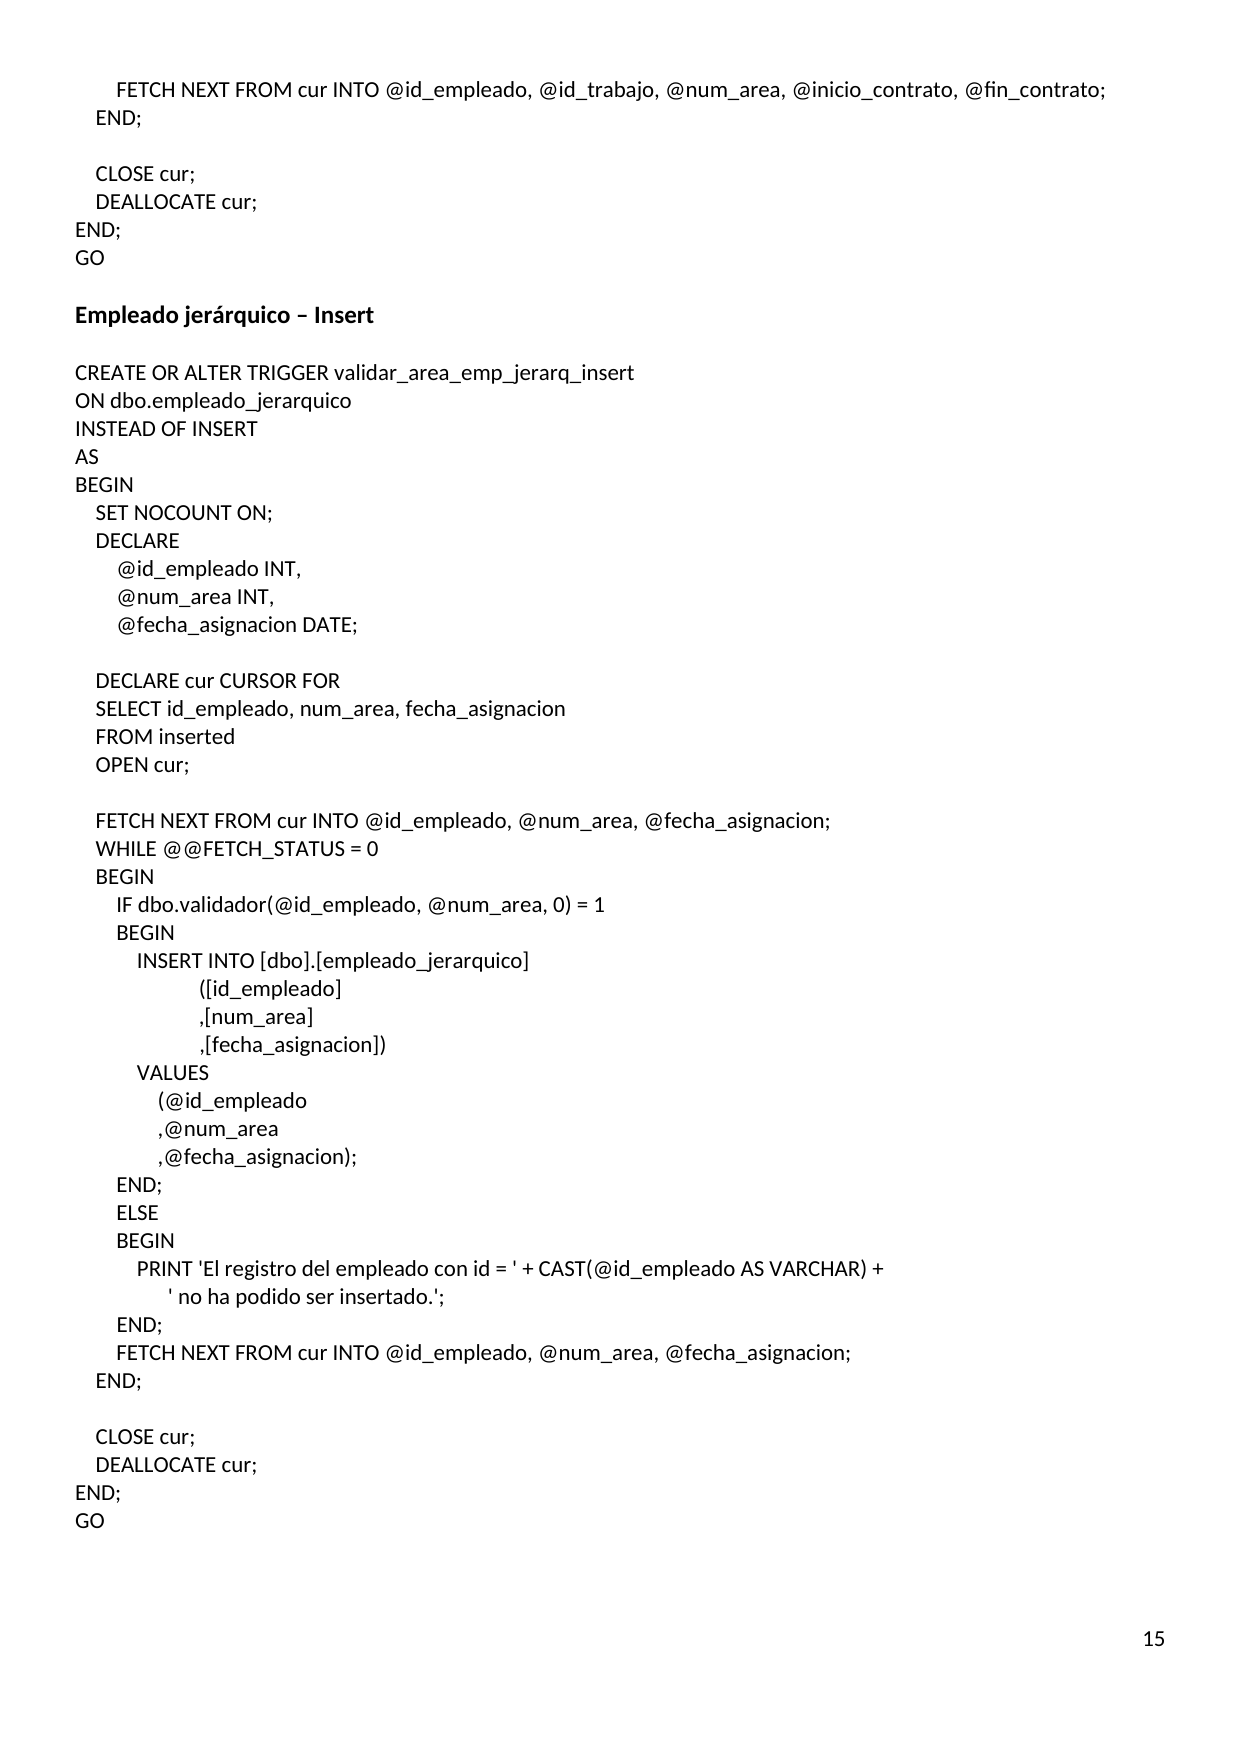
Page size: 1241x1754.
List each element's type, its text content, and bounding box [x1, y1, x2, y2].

text END; [75, 1170, 1165, 1198]
text @num_area INT, [75, 582, 1165, 610]
text FETCH NEXT FROM cur INTO @id_empleado, @num_area, @fecha_asignacion; [75, 1338, 1165, 1366]
text SET NOCOUNT ON; [75, 498, 1165, 526]
text FETCH NEXT FROM cur INTO @id_empleado, @id_trabajo, @num_area, @inicio_contrato, @fin_contrato; [75, 75, 1165, 103]
text @fecha_asignacion DATE; [75, 610, 1165, 638]
text END; [75, 103, 1165, 131]
text CLOSE cur; [75, 159, 1165, 187]
text ([id_empleado] [75, 974, 1165, 1002]
text BEGIN [75, 918, 1165, 946]
text PRINT 'El registro del empleado con id = ' + CAST(@id_empleado AS VARCHAR) + [75, 1254, 1165, 1282]
text ,[num_area] [75, 1002, 1165, 1030]
text END; [75, 215, 1165, 243]
text DECLARE [75, 526, 1165, 554]
text END; [75, 1310, 1165, 1338]
text OPEN cur; [75, 750, 1165, 778]
text ON dbo.empleado_jerarquico [75, 386, 1165, 414]
text ,[fecha_asignacion]) [75, 1030, 1165, 1058]
text ,@num_area [75, 1114, 1165, 1142]
text CLOSE cur; [75, 1422, 1165, 1451]
text ' no ha podido ser insertado.'; [75, 1282, 1165, 1310]
text ,@fecha_asignacion); [75, 1142, 1165, 1170]
text DECLARE cur CURSOR FOR [75, 666, 1165, 694]
text GO [75, 1507, 1165, 1534]
text SELECT id_empleado, num_area, fecha_asignacion [75, 694, 1165, 722]
text INSERT INTO [dbo].[empleado_jerarquico] [75, 946, 1165, 974]
text BEGIN [75, 1226, 1165, 1254]
text CREATE OR ALTER TRIGGER validar_area_emp_jerarq_insert [75, 358, 1165, 386]
text DEALLOCATE cur; [75, 1451, 1165, 1478]
text VALUES [75, 1058, 1165, 1086]
text DEALLOCATE cur; [75, 187, 1165, 215]
text BEGIN [75, 470, 1165, 498]
text IF dbo.validador(@id_empleado, @num_area, 0) = 1 [75, 890, 1165, 918]
text END; [75, 1478, 1165, 1507]
text WHILE @@FETCH_STATUS = 0 [75, 834, 1165, 862]
text GO [75, 243, 1165, 271]
text FETCH NEXT FROM cur INTO @id_empleado, @num_area, @fecha_asignacion; [75, 806, 1165, 834]
text (@id_empleado [75, 1086, 1165, 1114]
text END; [75, 1366, 1165, 1394]
text Empleado jerárquico – Insert [75, 299, 1165, 330]
text @id_empleado INT, [75, 554, 1165, 582]
text BEGIN [75, 862, 1165, 890]
text ELSE [75, 1198, 1165, 1226]
text FROM inserted [75, 722, 1165, 750]
text AS [75, 442, 1165, 470]
text INSTEAD OF INSERT [75, 414, 1165, 442]
